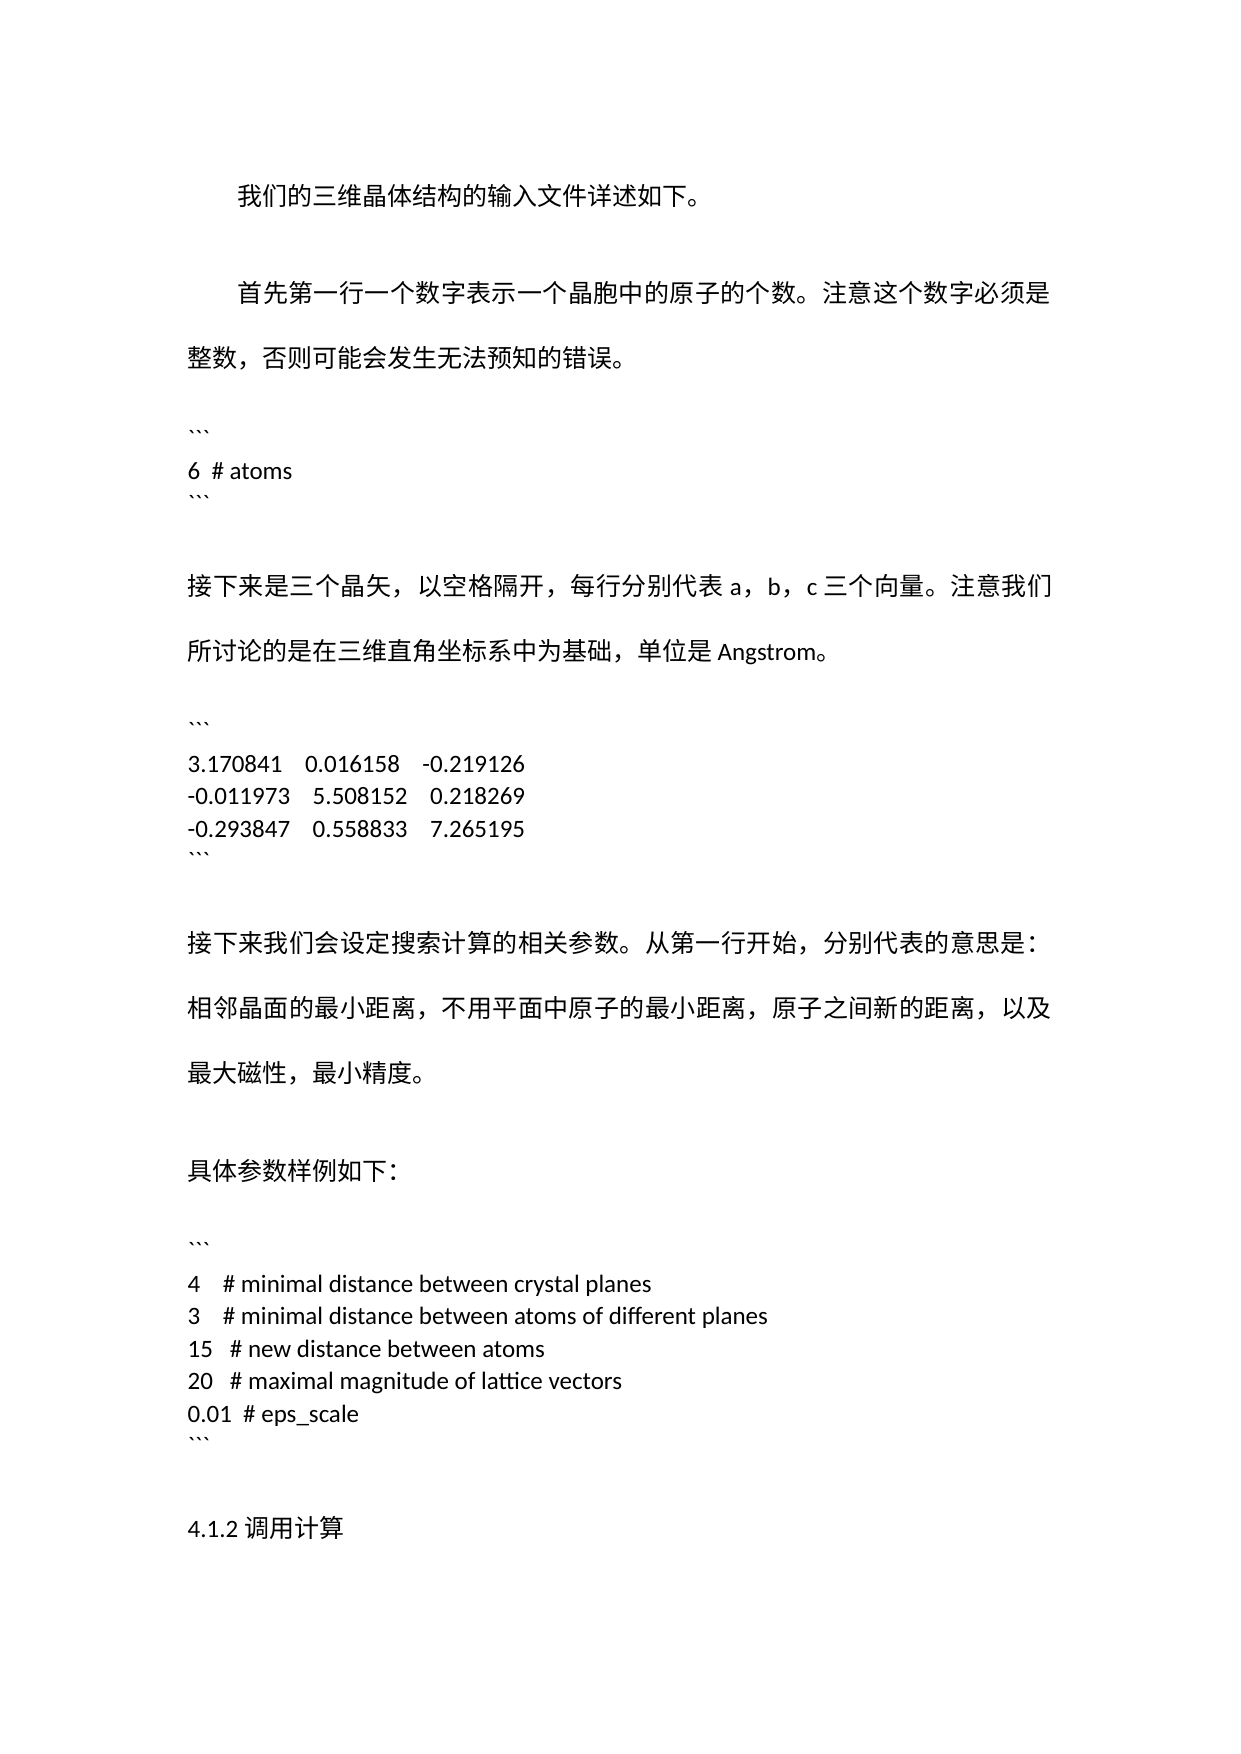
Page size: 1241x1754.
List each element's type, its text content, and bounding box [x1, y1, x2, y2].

text -0.293847 0.558833 7.265195 [187, 812, 1053, 844]
text 具体参数样例如下： [187, 1137, 1053, 1202]
text -0.011973 5.508152 0.218269 [187, 779, 1053, 812]
text ``` [187, 1429, 1053, 1462]
text 0.01 # eps_scale [187, 1397, 1053, 1429]
text 6 # atoms [187, 454, 1053, 487]
text 我们的三维晶体结构的输入文件详述如下。 [187, 162, 1053, 227]
text ``` [187, 844, 1053, 877]
text 接下来我们会设定搜索计算的相关参数。从第一行开始，分别代表的意思是：相邻晶面的最小距离，不用平面中原子的最小距离，原子之间新的距离，以及最大磁性，最小精度。 [187, 909, 1053, 1104]
text 首先第一行一个数字表示一个晶胞中的原子的个数。注意这个数字必须是整数，否则可能会发生无法预知的错误。 [187, 259, 1053, 389]
text 20 # maximal magnitude of lattice vectors [187, 1364, 1053, 1397]
text ``` [187, 1234, 1053, 1267]
text ``` [187, 714, 1053, 747]
text 4 # minimal distance between crystal planes [187, 1267, 1053, 1299]
text 3.170841 0.016158 -0.219126 [187, 747, 1053, 779]
text 4.1.2 调用计算 [187, 1494, 1053, 1559]
text ``` [187, 422, 1053, 454]
text 接下来是三个晶矢，以空格隔开，每行分别代表a，b，c三个向量。注意我们所讨论的是在三维直角坐标系中为基础，单位是Angstrom。 [187, 552, 1053, 682]
text 15 # new distance between atoms [187, 1332, 1053, 1364]
text ``` [187, 487, 1053, 519]
text 3 # minimal distance between atoms of different planes [187, 1299, 1053, 1332]
